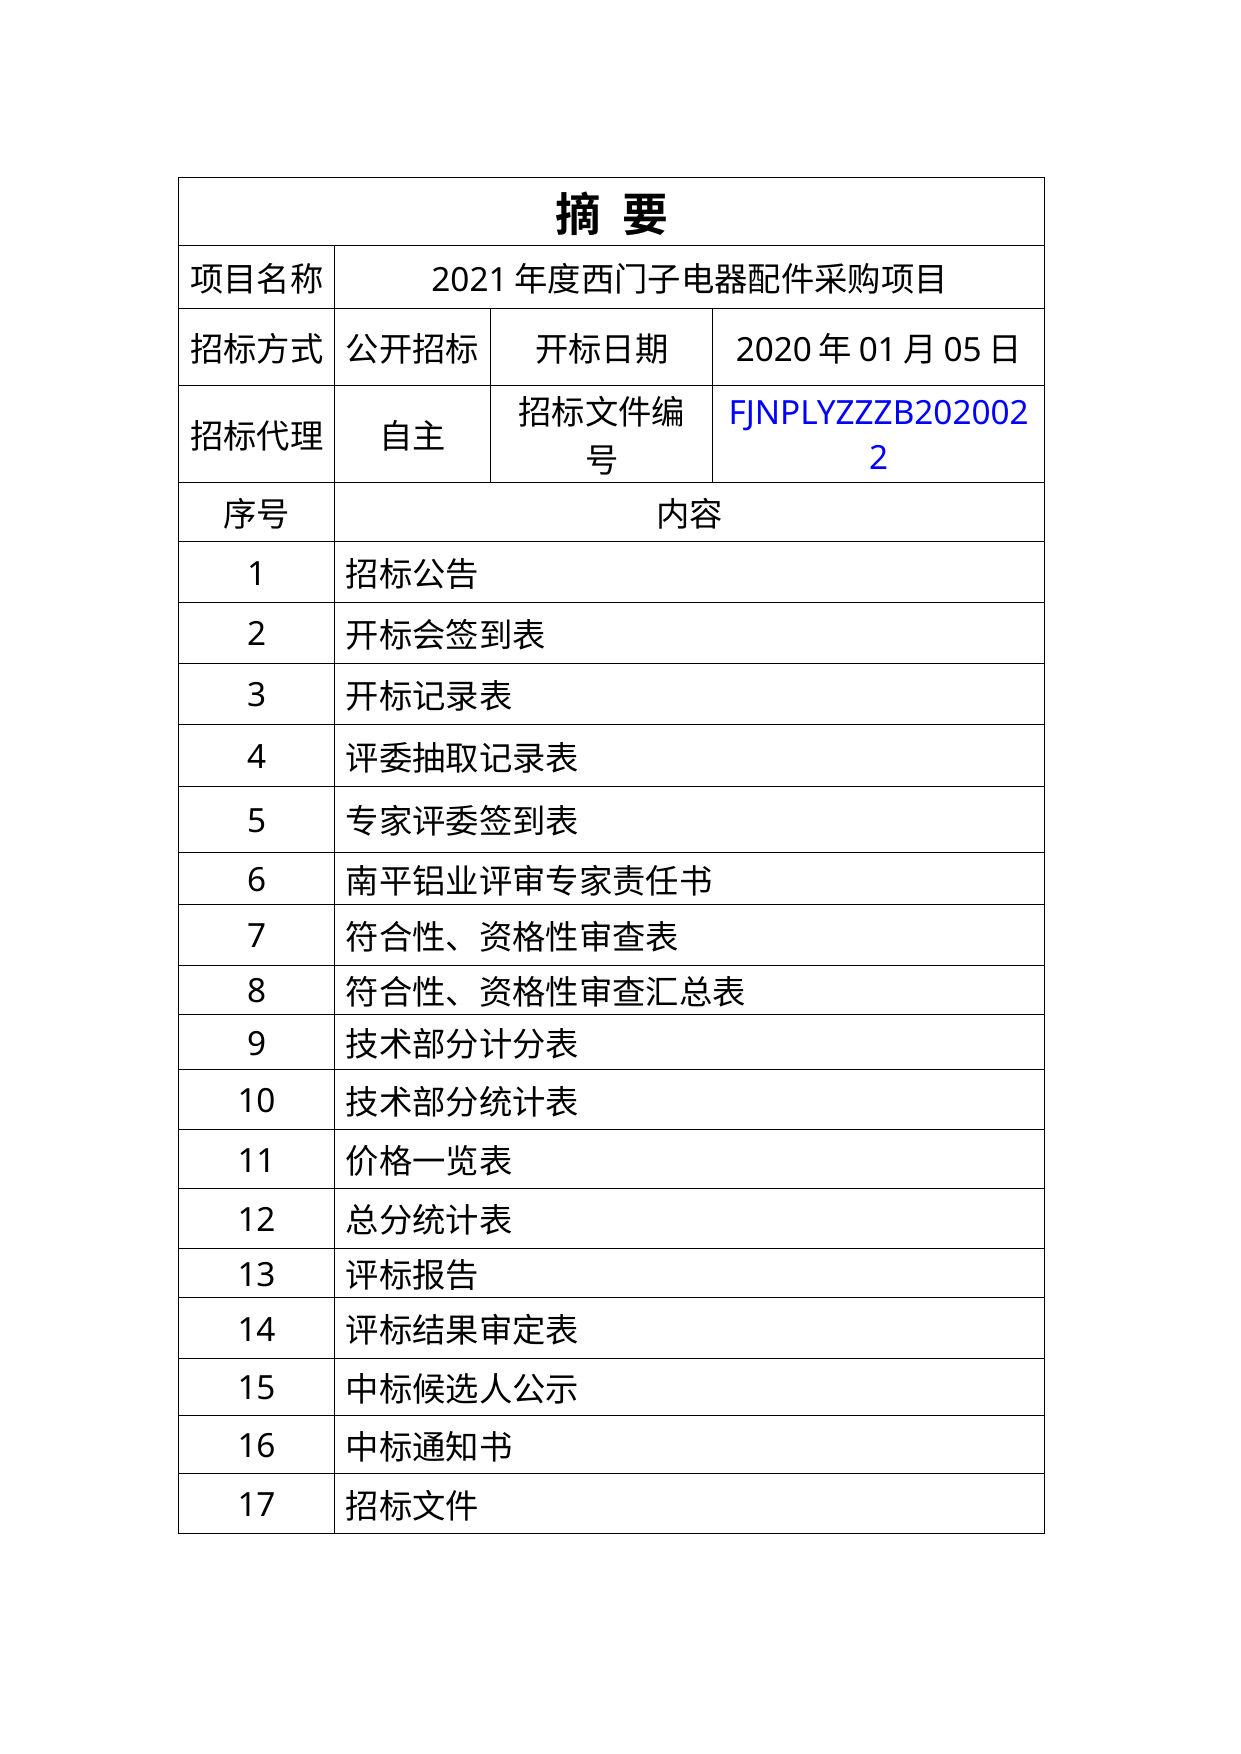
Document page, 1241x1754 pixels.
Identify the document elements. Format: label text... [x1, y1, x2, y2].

table_cell 8 [179, 966, 334, 1014]
table_cell 11 [179, 1130, 334, 1188]
table_cell 南平铝业评审专家责任书 [335, 853, 1044, 904]
table_cell 招标文件编号 [491, 386, 712, 482]
table_cell 13 [179, 1249, 334, 1297]
table_cell 1 [179, 542, 334, 602]
table_cell 专家评委签到表 [335, 787, 1044, 852]
table_cell FJNPLYZZZB2020022 [713, 386, 1044, 482]
table_cell 序号 [179, 483, 334, 541]
table_cell 2 [179, 603, 334, 662]
table_cell 4 [179, 725, 334, 786]
table_cell 3 [179, 664, 334, 724]
table_cell 招标公告 [335, 542, 1044, 602]
table_cell 技术部分计分表 [335, 1015, 1044, 1069]
table_cell 技术部分统计表 [335, 1070, 1044, 1129]
table_cell 招标文件 [335, 1474, 1044, 1533]
table_cell 自主 [335, 386, 490, 482]
table_cell 10 [179, 1070, 334, 1129]
table_cell 招标方式 [179, 309, 334, 384]
table_cell 5 [179, 787, 334, 852]
table_cell 16 [179, 1416, 334, 1473]
table_cell 评标报告 [335, 1249, 1044, 1297]
table_cell 评委抽取记录表 [335, 725, 1044, 786]
table_cell 2020年01月05日 [713, 309, 1044, 384]
table_cell 17 [179, 1474, 334, 1533]
table_cell 9 [179, 1015, 334, 1069]
table_cell 评标结果审定表 [335, 1298, 1044, 1358]
table_cell 符合性、资格性审查表 [335, 905, 1044, 964]
table_cell 6 [179, 853, 334, 904]
table_cell 12 [179, 1189, 334, 1248]
table_cell 中标通知书 [335, 1416, 1044, 1473]
table_cell 开标日期 [491, 309, 712, 384]
table_header 摘 要 [179, 178, 1044, 244]
table_cell 公开招标 [335, 309, 490, 384]
table_cell 14 [179, 1298, 334, 1358]
table_cell 开标记录表 [335, 664, 1044, 724]
table_cell 开标会签到表 [335, 603, 1044, 662]
table_cell 价格一览表 [335, 1130, 1044, 1188]
table_cell 总分统计表 [335, 1189, 1044, 1248]
table_cell 2021年度西门子电器配件采购项目 [335, 246, 1044, 308]
table_cell 内容 [335, 483, 1044, 541]
table_cell 7 [179, 905, 334, 964]
table_cell 中标候选人公示 [335, 1359, 1044, 1415]
table_cell 符合性、资格性审查汇总表 [335, 966, 1044, 1014]
table_cell 项目名称 [179, 246, 334, 308]
table_cell 15 [179, 1359, 334, 1415]
table_cell 招标代理 [179, 386, 334, 482]
